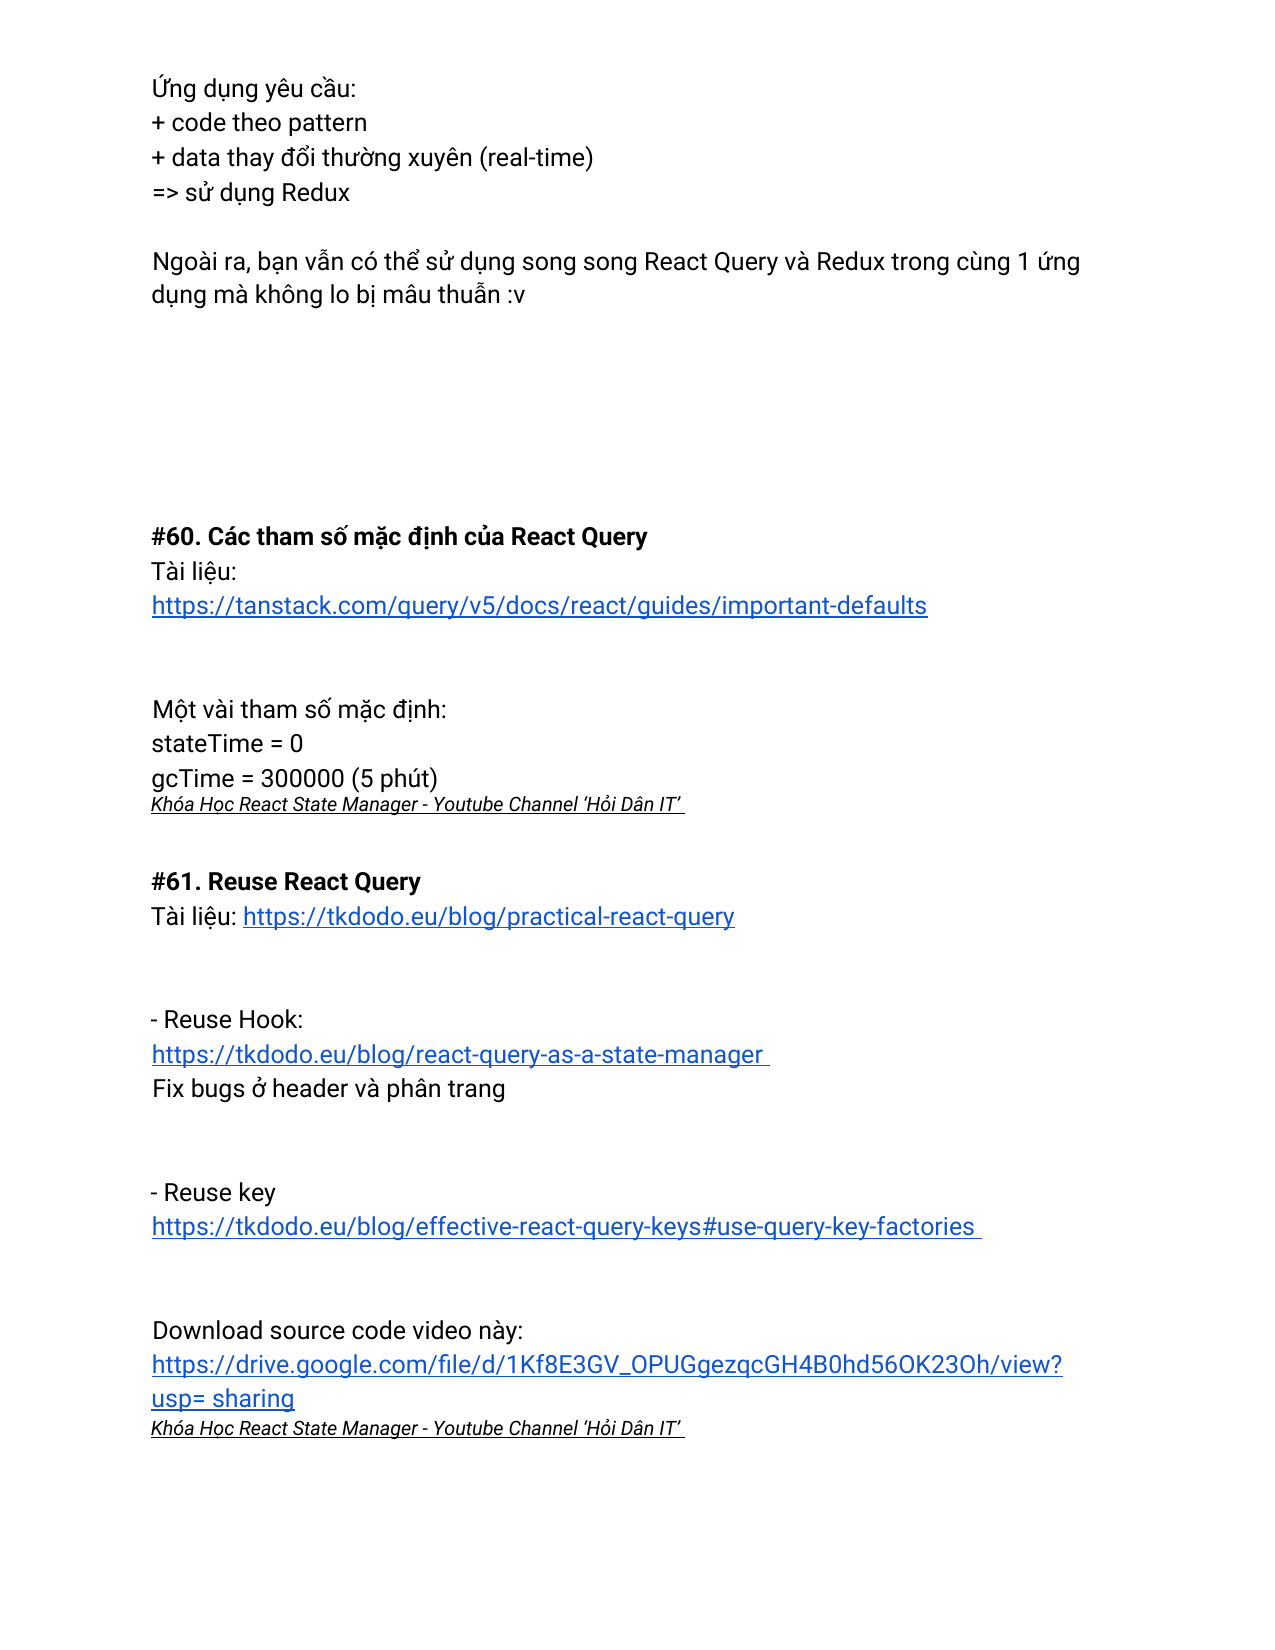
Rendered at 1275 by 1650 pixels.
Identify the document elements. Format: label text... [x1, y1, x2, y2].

text https://tkdodo.eu/blog/react-query-as-a-state-manager [152, 1040, 1130, 1069]
text => sử dụng Redux [152, 178, 1130, 207]
text Ứng dụng yêu cầu: [152, 74, 1130, 103]
text gcTime = 300000 (5 phút) [151, 764, 1130, 793]
text Một vài tham số mặc định: [152, 695, 1130, 724]
text Khóa Học React State Manager - Youtube Channel ‘Hỏi Dân IT’ [151, 1417, 1130, 1441]
text https://tanstack.com/query/v5/docs/react/guides/important-defaults [152, 591, 1130, 621]
text + data thay đổi thường xuyên (real-time) [151, 143, 1130, 172]
text Tài liệu: [151, 557, 1130, 586]
text Ngoài ra, bạn vẫn có thể sử dụng song song React Query và Redux trong cùng 1 ứng dụng mà không lo bị mâu thuẫn :v [151, 247, 1085, 309]
text + code theo pattern [151, 108, 1130, 138]
text https://drive.google.com/file/d/1Kf8E3GV_OPUGgezqcGH4B0hd56OK23Oh/view?usp= sharing [151, 1351, 1116, 1413]
text #60. Các tham số mặc định của React Query [151, 522, 1130, 551]
text https://tkdodo.eu/blog/effective-react-query-keys#use-query-key-factories [152, 1213, 1130, 1242]
text - Reuse Hook: [150, 1005, 1130, 1034]
text Tài liệu: https://tkdodo.eu/blog/practical-react-query [151, 902, 1130, 931]
text stateTime = 0 [151, 729, 1130, 759]
text - Reuse key [150, 1178, 1130, 1207]
text Fix bugs ở header và phân trang [152, 1074, 1130, 1104]
text Khóa Học React State Manager - Youtube Channel ‘Hỏi Dân IT’ [151, 793, 1130, 817]
text Download source code video này: [152, 1316, 1130, 1345]
text #61. Reuse React Query [151, 867, 1130, 896]
